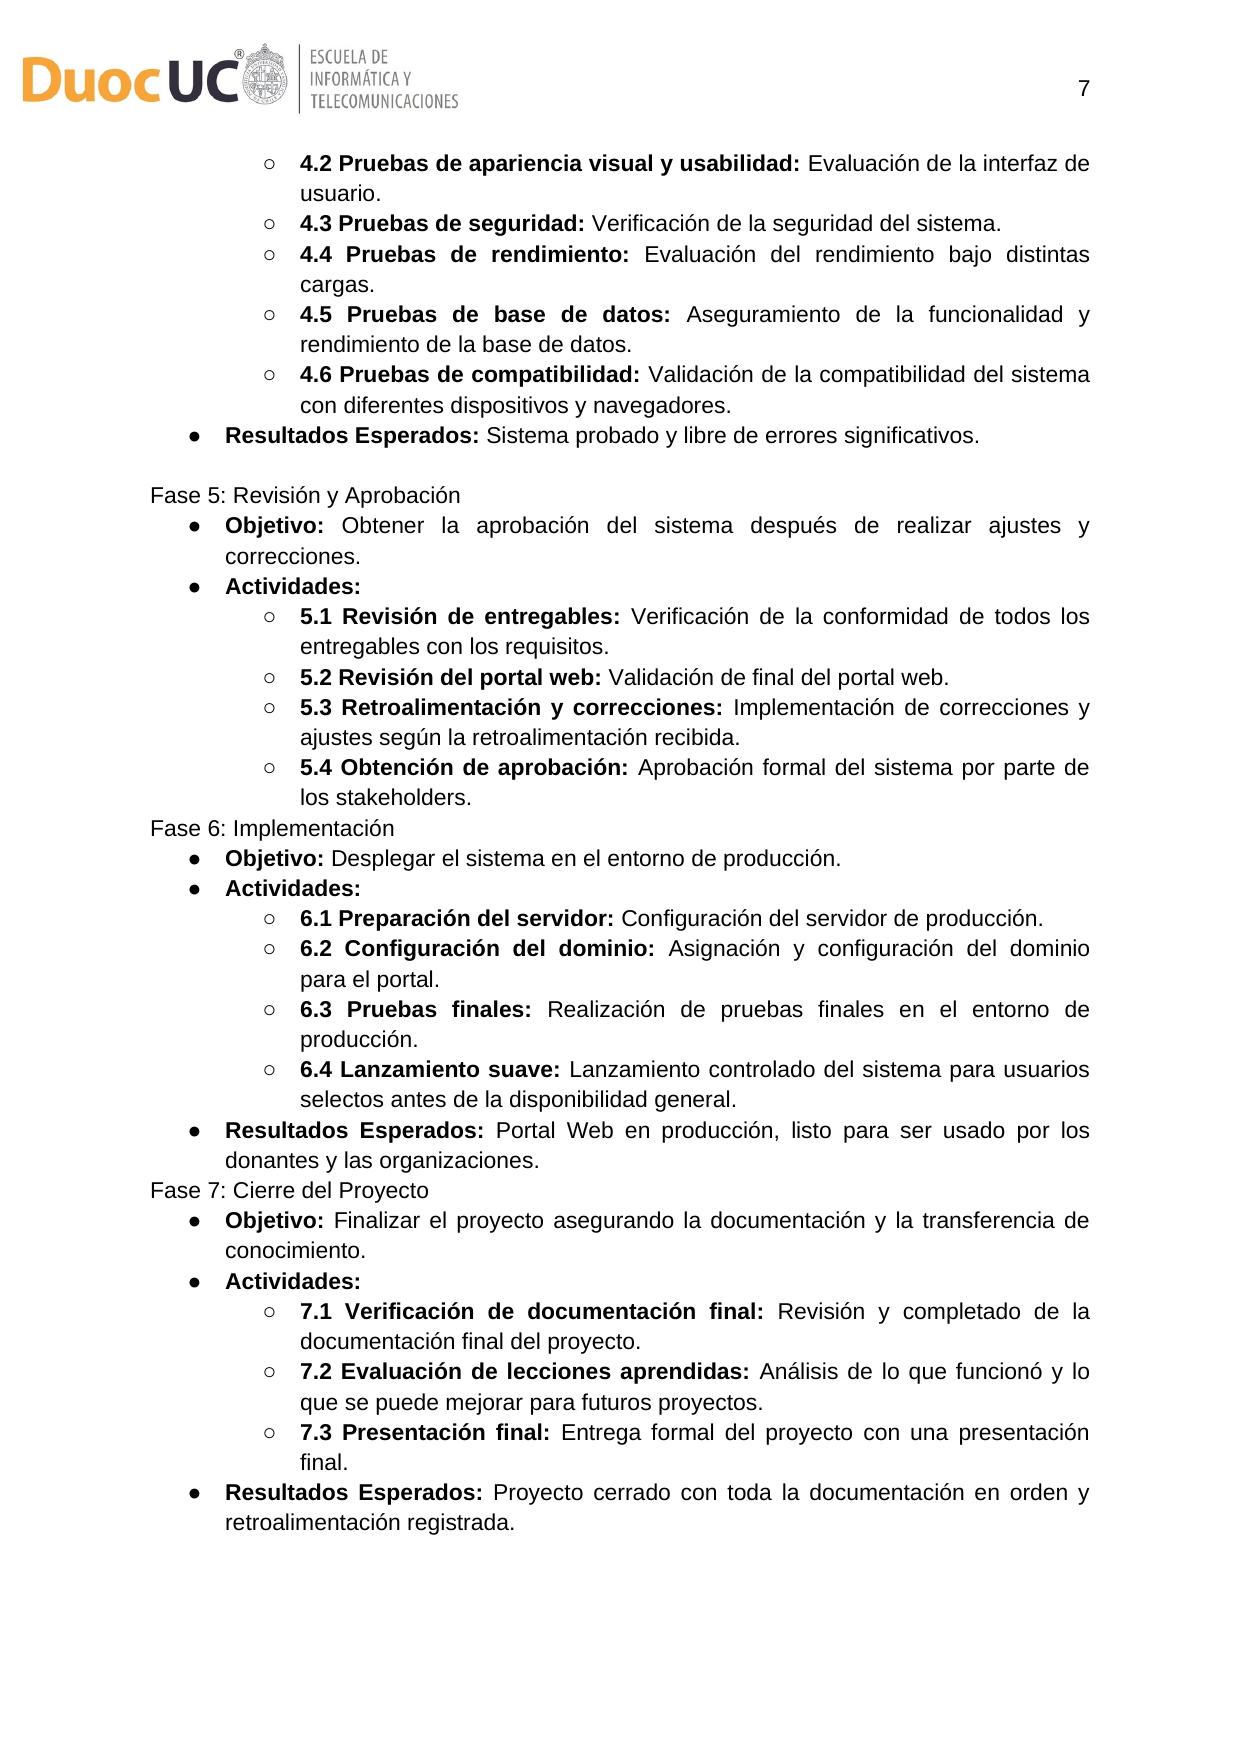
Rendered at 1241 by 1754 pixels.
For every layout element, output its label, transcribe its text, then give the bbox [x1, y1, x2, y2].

list 5.2 Revisión del portal web: Validación de final del portal web. [262, 663, 1090, 690]
list 4.6 Pruebas de compatibilidad: Validación de la compatibilidad del sistema con diferentes dispositivos y navegadores. [262, 361, 1090, 418]
list 4.4 Pruebas de rendimiento: Evaluación del rendimiento bajo distintas cargas. [262, 241, 1090, 297]
list 6.1 Preparación del servidor: Configuración del servidor de producción. [262, 905, 1090, 932]
list Actividades: [187, 875, 1090, 901]
list 6.3 Pruebas finales: Realización de pruebas finales en el entorno de producción. [262, 996, 1090, 1052]
list 7.2 Evaluación de lecciones aprendidas: Análisis de lo que funcionó y lo que se puede mejorar para futuros proyectos. [262, 1358, 1090, 1415]
list 5.1 Revisión de entregables: Verificación de la conformidad de todos los entregables con los requisitos. [262, 603, 1090, 660]
list Resultados Esperados: Portal Web en producción, listo para ser usado por los donantes y las organizaciones. [187, 1117, 1090, 1173]
text Fase 6: Implementación [150, 814, 1090, 841]
list 7.1 Verificación de documentación final: Revisión y completado de la documentación final del proyecto. [262, 1298, 1090, 1354]
text Fase 7: Cierre del Proyecto [150, 1177, 1090, 1203]
list Objetivo: Desplegar el sistema en el entorno de producción. [187, 845, 1090, 871]
list Resultados Esperados: Sistema probado y libre de errores significativos. [187, 422, 1090, 448]
text Fase 5: Revisión y Aprobación [150, 482, 1090, 509]
list 5.3 Retroalimentación y correcciones: Implementación de correcciones y ajustes según la retroalimentación recibida. [262, 694, 1090, 750]
list Objetivo: Obtener la aprobación del sistema después de realizar ajustes y correcciones. [187, 512, 1090, 569]
list Resultados Esperados: Proyecto cerrado con toda la documentación en orden y retroalimentación registrada. [187, 1479, 1090, 1536]
list 7.3 Presentación final: Entrega formal del proyecto con una presentación final. [262, 1419, 1090, 1475]
list 5.4 Obtención de aprobación: Aprobación formal del sistema por parte de los stakeholders. [262, 754, 1090, 811]
list 4.3 Pruebas de seguridad: Verificación de la seguridad del sistema. [262, 210, 1090, 237]
list 6.2 Configuración del dominio: Asignación y configuración del dominio para el portal. [262, 935, 1090, 992]
list 4.5 Pruebas de base de datos: Aseguramiento de la funcionalidad y rendimiento de la base de datos. [262, 301, 1090, 358]
list Actividades: [187, 1268, 1090, 1294]
list 6.4 Lanzamiento suave: Lanzamiento controlado del sistema para usuarios selectos antes de la disponibilidad general. [262, 1056, 1090, 1113]
picture [21, 32, 459, 143]
list Objetivo: Finalizar el proyecto asegurando la documentación y la transferencia de conocimiento. [187, 1207, 1090, 1264]
list 4.2 Pruebas de apariencia visual y usabilidad: Evaluación de la interfaz de usuario. [262, 150, 1090, 207]
list Actividades: [187, 573, 1090, 599]
